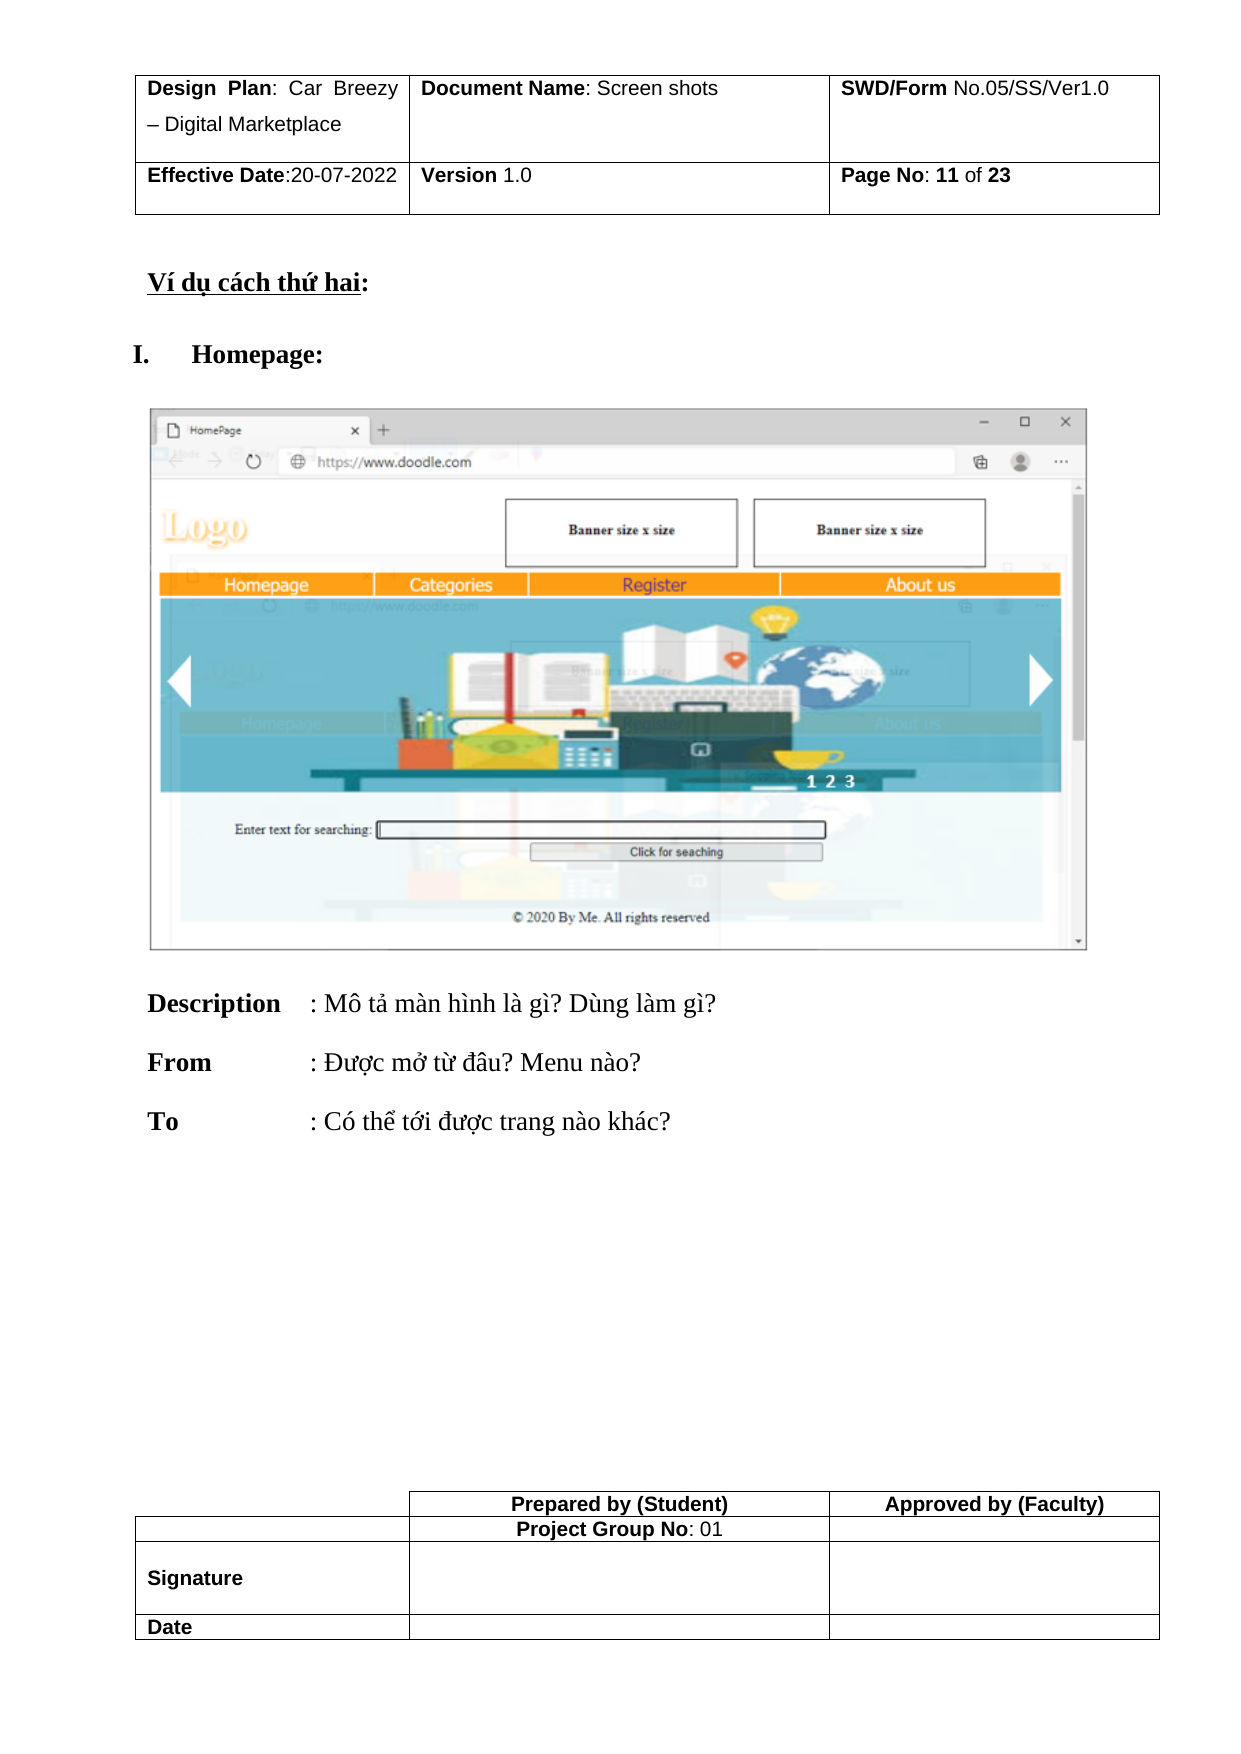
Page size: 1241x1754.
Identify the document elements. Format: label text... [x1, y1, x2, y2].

list Homepage: [132, 338, 1093, 369]
picture [146, 403, 1094, 956]
text From : Được mở từ đâu? Menu nào? [147, 1046, 1093, 1077]
text Description : Mô tả màn hình là gì? Dùng làm gì? [147, 987, 1093, 1018]
text To : Có thể tới được trang nào khác? [147, 1105, 1093, 1137]
text Ví dụ cách thứ hai: [147, 266, 1093, 298]
